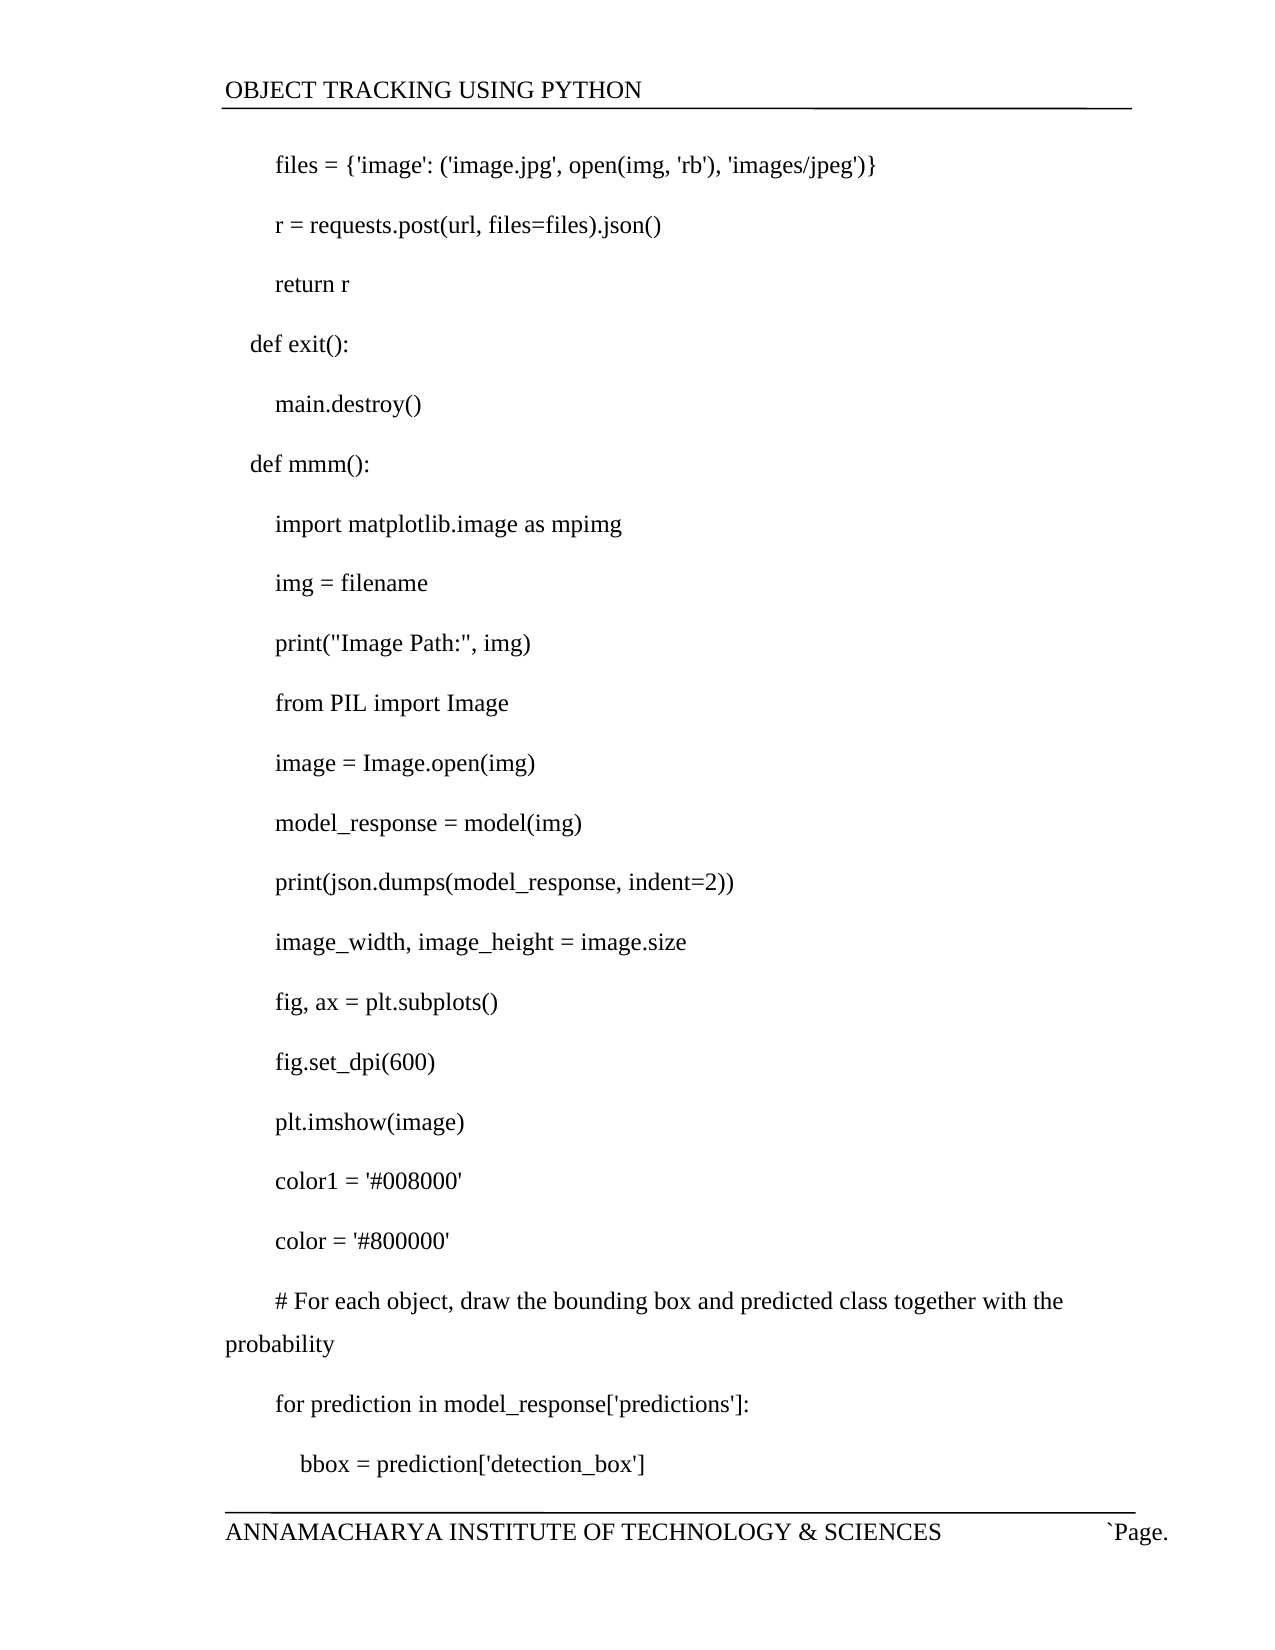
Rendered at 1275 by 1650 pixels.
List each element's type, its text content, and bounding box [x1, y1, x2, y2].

text def mmm(): [225, 449, 1125, 478]
text image_width, image_height = image.size [225, 927, 1125, 956]
text def exit(): [225, 329, 1125, 358]
text fig.set_dpi(600) [225, 1047, 1125, 1076]
text import matplotlib.image as mpimg [225, 509, 1125, 537]
text fig, ax = plt.subplots() [225, 987, 1125, 1016]
text img = filename [225, 568, 1125, 597]
text print(json.dumps(model_response, indent=2)) [225, 867, 1125, 896]
text from PIL import Image [225, 688, 1125, 717]
text main.destroy() [225, 389, 1125, 418]
text for prediction in model_response['predictions']: [225, 1389, 1125, 1418]
text plt.imshow(image) [225, 1107, 1125, 1135]
text bbox = prediction['detection_box'] [225, 1449, 1125, 1477]
text r = requests.post(url, files=files).json() [225, 210, 1125, 238]
text color = '#800000' [225, 1226, 1125, 1255]
text print("Image Path:", img) [225, 628, 1125, 657]
text model_response = model(img) [225, 808, 1125, 836]
text # For each object, draw the bounding box and predicted class together with the probability [225, 1286, 1125, 1358]
text color1 = '#008000' [225, 1166, 1125, 1195]
text files = {'image': ('image.jpg', open(img, 'rb'), 'images/jpeg')} [225, 150, 1125, 179]
text return r [225, 269, 1125, 298]
text image = Image.open(img) [225, 748, 1125, 777]
